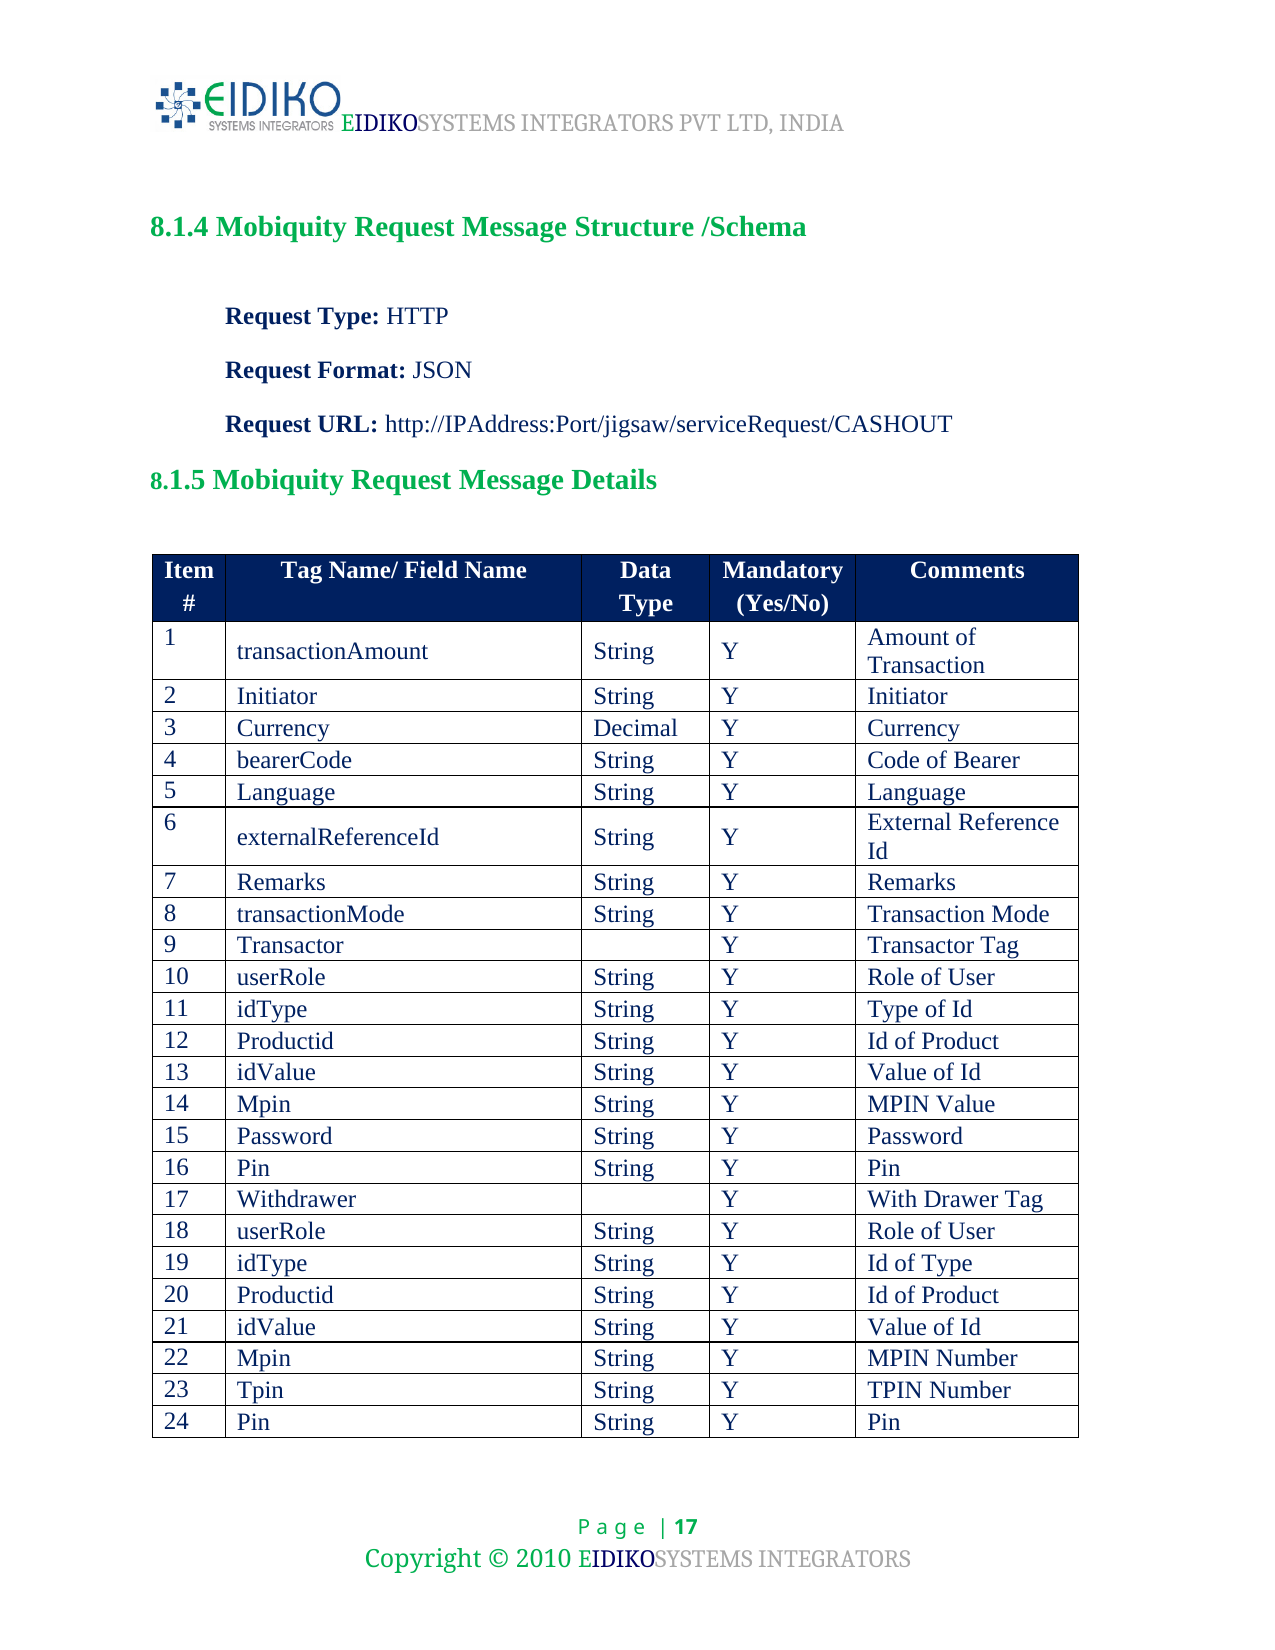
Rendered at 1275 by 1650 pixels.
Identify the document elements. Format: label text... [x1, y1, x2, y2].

table_cell Y [710, 1025, 855, 1056]
picture [150, 75, 341, 132]
table_cell String [582, 1311, 709, 1341]
table_cell Transactor [226, 930, 581, 960]
table_cell 7 [153, 866, 225, 897]
table_cell String [582, 1025, 709, 1056]
table_cell Y [710, 1088, 855, 1119]
table_header Item # [153, 555, 225, 621]
table_cell 8 [153, 898, 225, 928]
table_cell String [582, 776, 709, 806]
table_cell Initiator [856, 680, 1078, 711]
table_cell String [582, 744, 709, 774]
table_cell transactionAmount [226, 622, 581, 679]
table_cell Y [710, 1311, 855, 1341]
table_cell 14 [153, 1088, 225, 1119]
table_cell Pin [226, 1152, 581, 1183]
table_cell 22 [153, 1343, 225, 1373]
table_cell Language [226, 776, 581, 806]
table_cell Role of User [856, 961, 1078, 992]
table_header Mandatory(Yes/No) [710, 555, 855, 621]
table_cell 19 [153, 1247, 225, 1278]
table_cell externalReferenceId [226, 808, 581, 865]
table_cell Remarks [856, 866, 1078, 897]
table_cell Currency [856, 712, 1078, 743]
table_cell String [582, 1088, 709, 1119]
table_cell Y [710, 961, 855, 992]
table_cell 24 [153, 1406, 225, 1437]
table_cell [582, 930, 709, 960]
table_cell Password [856, 1120, 1078, 1151]
table_cell External Reference Id [856, 808, 1078, 865]
table_cell Y [710, 1374, 855, 1405]
table_cell String [582, 866, 709, 897]
table_cell Id of Product [856, 1279, 1078, 1310]
table_cell 1 [153, 622, 225, 679]
table_cell Code of Bearer [856, 744, 1078, 774]
table_cell Y [710, 1247, 855, 1278]
table_cell String [582, 680, 709, 711]
table_cell Y [710, 776, 855, 806]
table_cell String [582, 808, 709, 865]
table_cell Y [710, 898, 855, 928]
subtitle 8.1.5 Mobiquity Request Message Details [150, 462, 1125, 496]
table_cell 6 [153, 808, 225, 865]
table_cell With Drawer Tag [856, 1184, 1078, 1214]
table_cell Id of Product [856, 1025, 1078, 1056]
table_cell 3 [153, 712, 225, 743]
table_cell Mpin [226, 1343, 581, 1373]
table_cell Id of Type [856, 1247, 1078, 1278]
table_cell 15 [153, 1120, 225, 1151]
table_cell Currency [226, 712, 581, 743]
table_cell Tpin [226, 1374, 581, 1405]
table_cell Productid [226, 1025, 581, 1056]
table_cell Y [710, 744, 855, 774]
text Request Type: HTTP [150, 301, 1125, 330]
table_cell Y [710, 1406, 855, 1437]
table_cell 10 [153, 961, 225, 992]
table_cell MPIN Number [856, 1343, 1078, 1373]
table_cell idType [226, 993, 581, 1024]
table_cell String [582, 622, 709, 679]
table_cell idValue [226, 1311, 581, 1341]
table_header Data Type [582, 555, 709, 621]
table_cell 23 [153, 1374, 225, 1405]
table_cell 18 [153, 1215, 225, 1246]
table_cell Remarks [226, 866, 581, 897]
table_cell MPIN Value [856, 1088, 1078, 1119]
table_cell bearerCode [226, 744, 581, 774]
table_cell Transactor Tag [856, 930, 1078, 960]
table_cell String [582, 1057, 709, 1087]
table_cell Type of Id [856, 993, 1078, 1024]
table_cell String [582, 993, 709, 1024]
table_cell 11 [153, 993, 225, 1024]
table_cell String [582, 961, 709, 992]
table_cell Pin [856, 1406, 1078, 1437]
table_cell Y [710, 622, 855, 679]
table_cell transactionMode [226, 898, 581, 928]
table_cell Transaction Mode [856, 898, 1078, 928]
table_cell 9 [153, 930, 225, 960]
table_cell 16 [153, 1152, 225, 1183]
table_cell userRole [226, 961, 581, 992]
table_cell Y [710, 1057, 855, 1087]
table_cell Amount of Transaction [856, 622, 1078, 679]
table_cell Y [710, 808, 855, 865]
text Request Format: JSON [150, 355, 1125, 383]
table_header Comments [856, 555, 1078, 621]
table_cell Y [710, 1215, 855, 1246]
table_cell idValue [226, 1057, 581, 1087]
table_cell TPIN Number [856, 1374, 1078, 1405]
table_cell String [582, 1152, 709, 1183]
table_cell 4 [153, 744, 225, 774]
table_cell String [582, 1406, 709, 1437]
table_cell 12 [153, 1025, 225, 1056]
table_cell String [582, 1279, 709, 1310]
table_cell Pin [226, 1406, 581, 1437]
table_cell 20 [153, 1279, 225, 1310]
table_cell Password [226, 1120, 581, 1151]
table_cell Mpin [226, 1088, 581, 1119]
text Request URL: http://IPAddress:Port/jigsaw/serviceRequest/CASHOUT [150, 409, 1125, 437]
table_cell Y [710, 1343, 855, 1373]
table_cell [582, 1184, 709, 1214]
table_cell Y [710, 1120, 855, 1151]
table_cell String [582, 898, 709, 928]
table_cell Y [710, 1184, 855, 1214]
table_cell String [582, 1120, 709, 1151]
table_cell Withdrawer [226, 1184, 581, 1214]
table_cell Y [710, 1279, 855, 1310]
table_cell 21 [153, 1311, 225, 1341]
table_cell 2 [153, 680, 225, 711]
table_cell String [582, 1215, 709, 1246]
table_cell Y [710, 712, 855, 743]
table_cell Decimal [582, 712, 709, 743]
table_cell idType [226, 1247, 581, 1278]
table_cell userRole [226, 1215, 581, 1246]
table_cell Value of Id [856, 1311, 1078, 1341]
subtitle 8.1.4 Mobiquity Request Message Structure /Schema [150, 209, 1125, 243]
table_cell Y [710, 930, 855, 960]
table_cell 5 [153, 776, 225, 806]
table_cell Pin [856, 1152, 1078, 1183]
table_cell 13 [153, 1057, 225, 1087]
table_cell Y [710, 1152, 855, 1183]
table_cell Y [710, 866, 855, 897]
table_cell Language [856, 776, 1078, 806]
table_cell String [582, 1247, 709, 1278]
table_cell String [582, 1374, 709, 1405]
table_cell 17 [153, 1184, 225, 1214]
table_cell Value of Id [856, 1057, 1078, 1087]
table_cell Initiator [226, 680, 581, 711]
table_cell Role of User [856, 1215, 1078, 1246]
table_cell Y [710, 680, 855, 711]
table_cell Productid [226, 1279, 581, 1310]
table_cell String [582, 1343, 709, 1373]
table_header Tag Name/ Field Name [226, 555, 581, 621]
table_cell Y [710, 993, 855, 1024]
